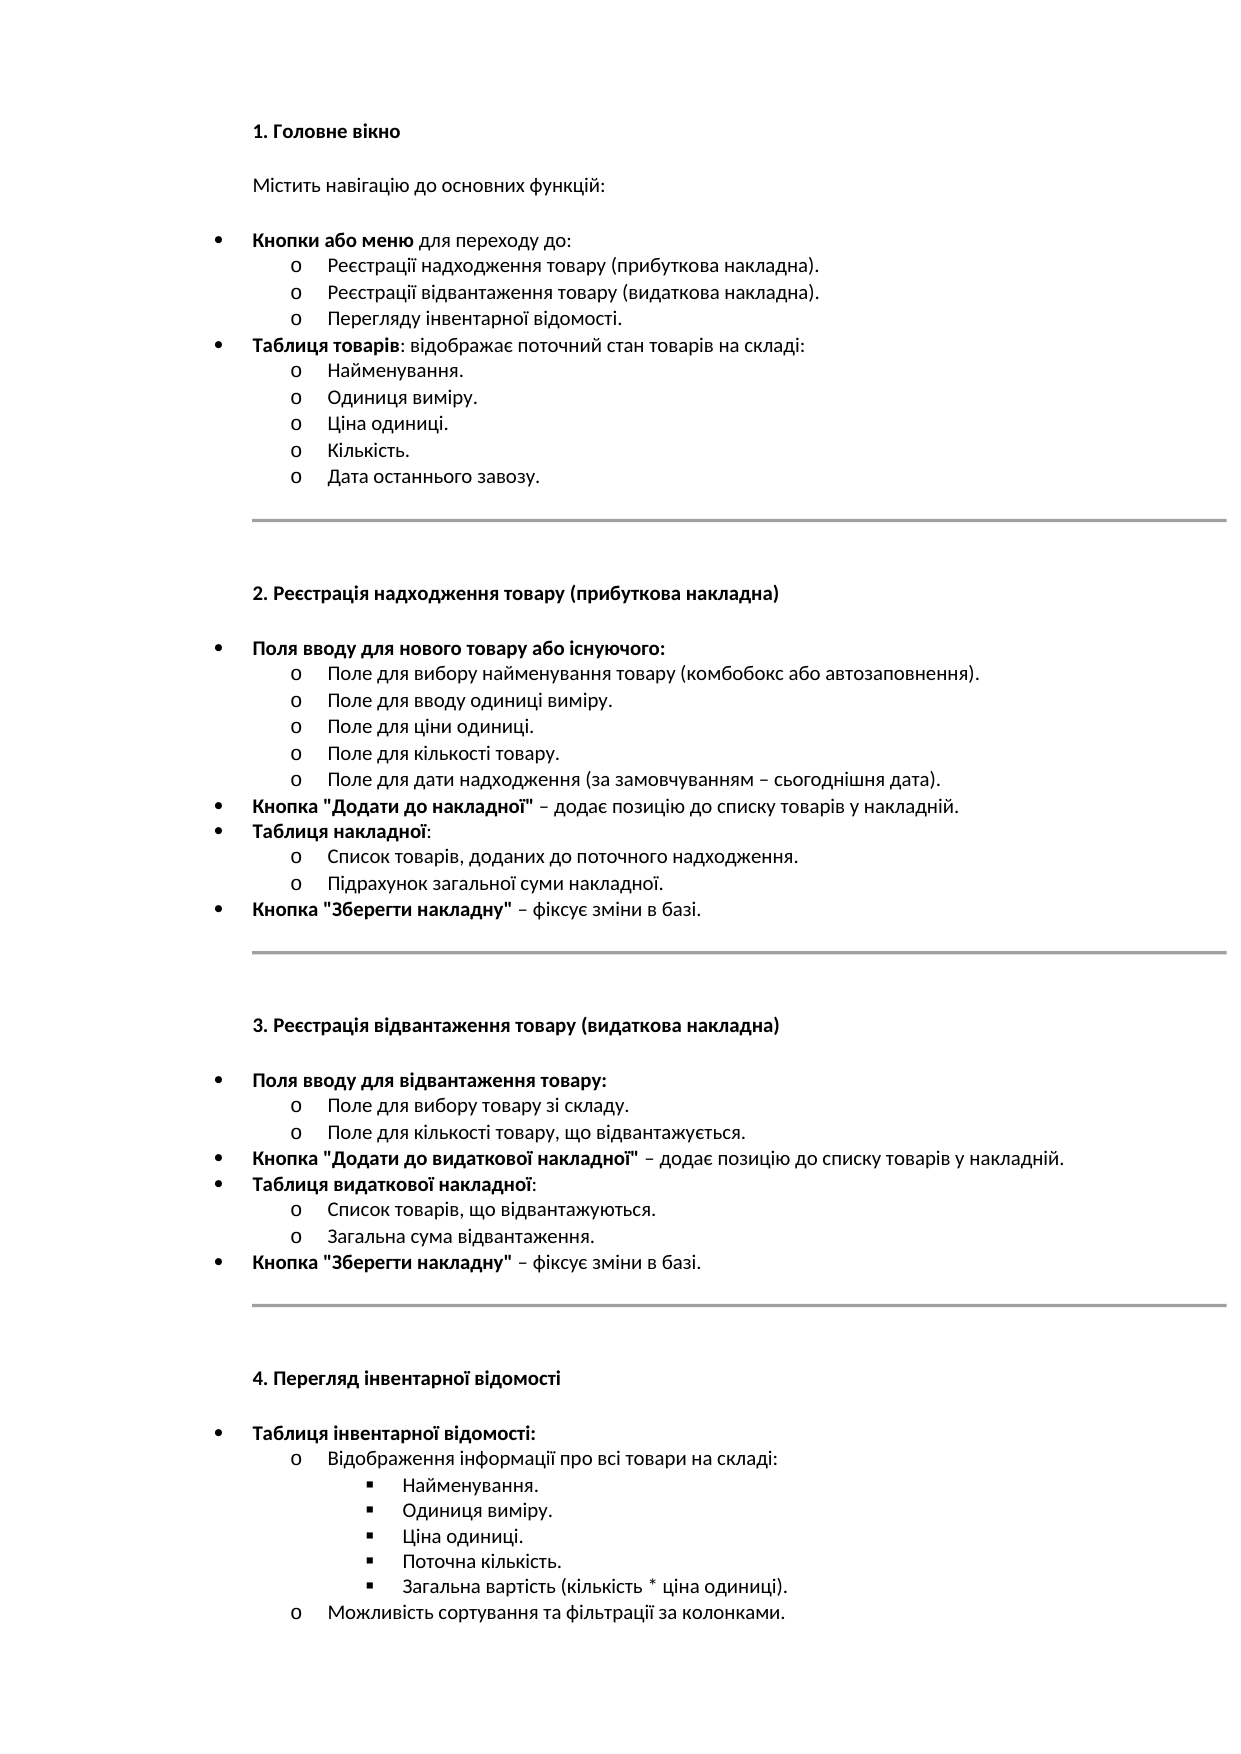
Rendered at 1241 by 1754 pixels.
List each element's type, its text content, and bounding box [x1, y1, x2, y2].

list Одиниця виміру. [365, 1497, 1152, 1523]
list Ціна одиниці. [290, 410, 1152, 437]
list Загальна сума відвантаження. [290, 1223, 1152, 1249]
text Містить навігацію до основних функцій: [252, 173, 1152, 198]
list Поле для кількості товару. [290, 740, 1152, 766]
text 3. Реєстрація відвантаження товару (видаткова накладна) [252, 1013, 1152, 1038]
list Ціна одиниці. [365, 1523, 1152, 1548]
list Таблиця накладної: [215, 818, 1152, 844]
list Поточна кількість. [365, 1548, 1152, 1574]
list Найменування. [365, 1472, 1152, 1497]
list Поле для дати надходження (за замовчуванням – сьогоднішня дата). [290, 766, 1152, 793]
list Поле для ціни одиниці. [290, 713, 1152, 740]
list Дата останнього завозу. [290, 463, 1152, 490]
list Загальна вартість (кількість * ціна одиниці). [365, 1574, 1152, 1599]
text 4. Перегляд інвентарної відомості [252, 1366, 1152, 1391]
list Кнопки або меню для переходу до: [215, 227, 1152, 253]
list Реєстрації надходження товару (прибуткова накладна). [290, 253, 1152, 279]
list Таблиця видаткової накладної: [215, 1171, 1152, 1196]
list Таблиця товарів: відображає поточний стан товарів на складі: [215, 332, 1152, 357]
list Поле для вибору найменування товару (комбобокс або автозаповнення). [290, 661, 1152, 687]
list Відображення інформації про всі товари на складі: [290, 1446, 1152, 1472]
list Перегляду інвентарної відомості. [290, 306, 1152, 332]
list Кнопка "Додати до накладної" – додає позицію до списку товарів у накладній. [215, 793, 1152, 818]
text 2. Реєстрація надходження товару (прибуткова накладна) [252, 581, 1152, 606]
list Підрахунок загальної суми накладної. [290, 870, 1152, 897]
list Кнопка "Додати до видаткової накладної" – додає позицію до списку товарів у накладній. [215, 1146, 1152, 1171]
list Реєстрації відвантаження товару (видаткова накладна). [290, 279, 1152, 306]
list Таблиця інвентарної відомості: [215, 1420, 1152, 1446]
list Одиниця виміру. [290, 384, 1152, 410]
list Поле для кількості товару, що відвантажується. [290, 1119, 1152, 1146]
list Поле для вводу одиниці виміру. [290, 687, 1152, 713]
list Список товарів, доданих до поточного надходження. [290, 844, 1152, 870]
list Кнопка "Зберегти накладну" – фіксує зміни в базі. [215, 1249, 1152, 1275]
list Поле для вибору товару зі складу. [290, 1093, 1152, 1119]
list Можливість сортування та фільтрації за колонками. [290, 1599, 1152, 1626]
list Поля вводу для нового товару або існуючого: [215, 635, 1152, 661]
list Найменування. [290, 357, 1152, 384]
text 1. Головне вікно [252, 118, 1152, 143]
list Кількість. [290, 437, 1152, 463]
list Список товарів, що відвантажуються. [290, 1196, 1152, 1223]
list Кнопка "Зберегти накладну" – фіксує зміни в базі. [215, 897, 1152, 922]
list Поля вводу для відвантаження товару: [215, 1067, 1152, 1093]
